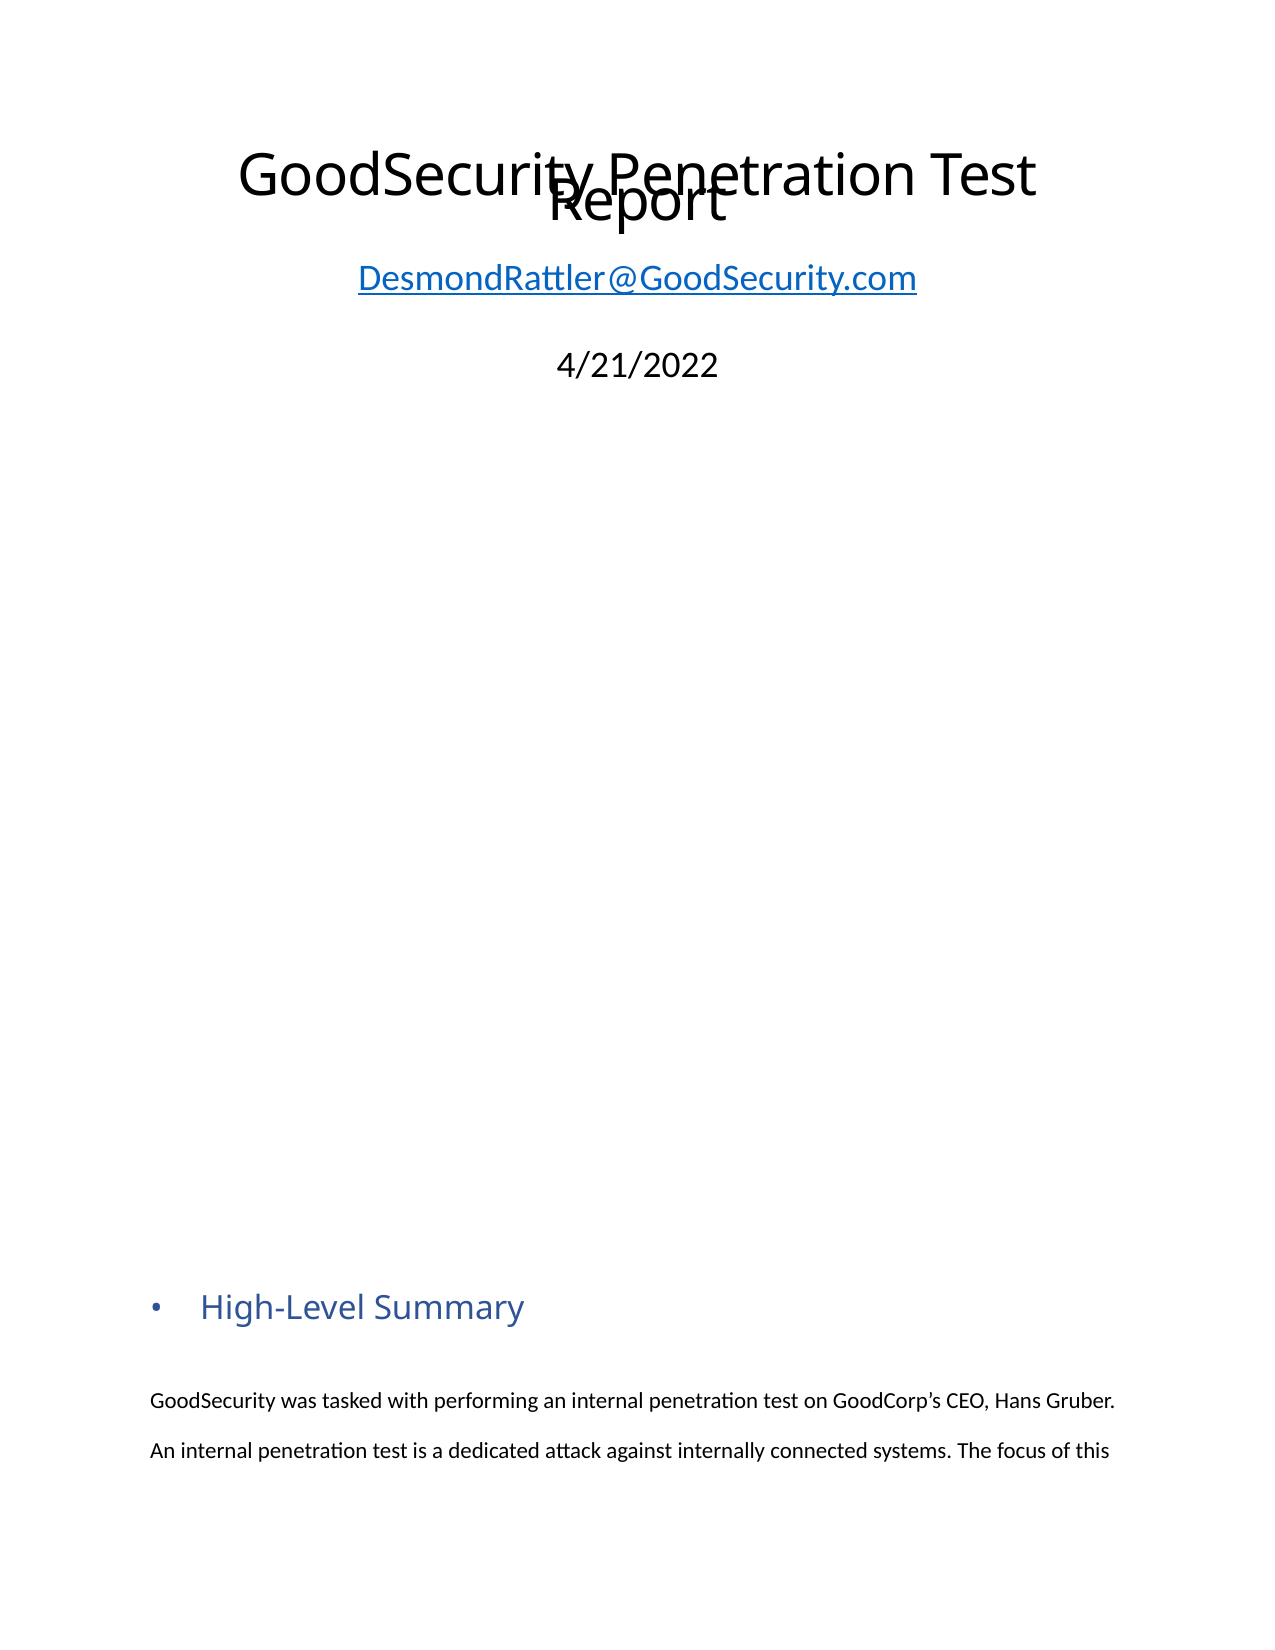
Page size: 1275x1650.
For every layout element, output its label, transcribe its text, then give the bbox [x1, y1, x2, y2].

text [150, 1368, 1125, 1468]
text 4/21/2022 [150, 356, 1125, 383]
text DesmondRattler@GoodSecurity.com [150, 269, 831, 296]
list High-Level Summary [150, 1297, 1125, 1324]
text GoodSecurity Penetration Test Report [150, 175, 1125, 225]
text DesmondRattler@GoodSecurity.com [612, 269, 1125, 296]
